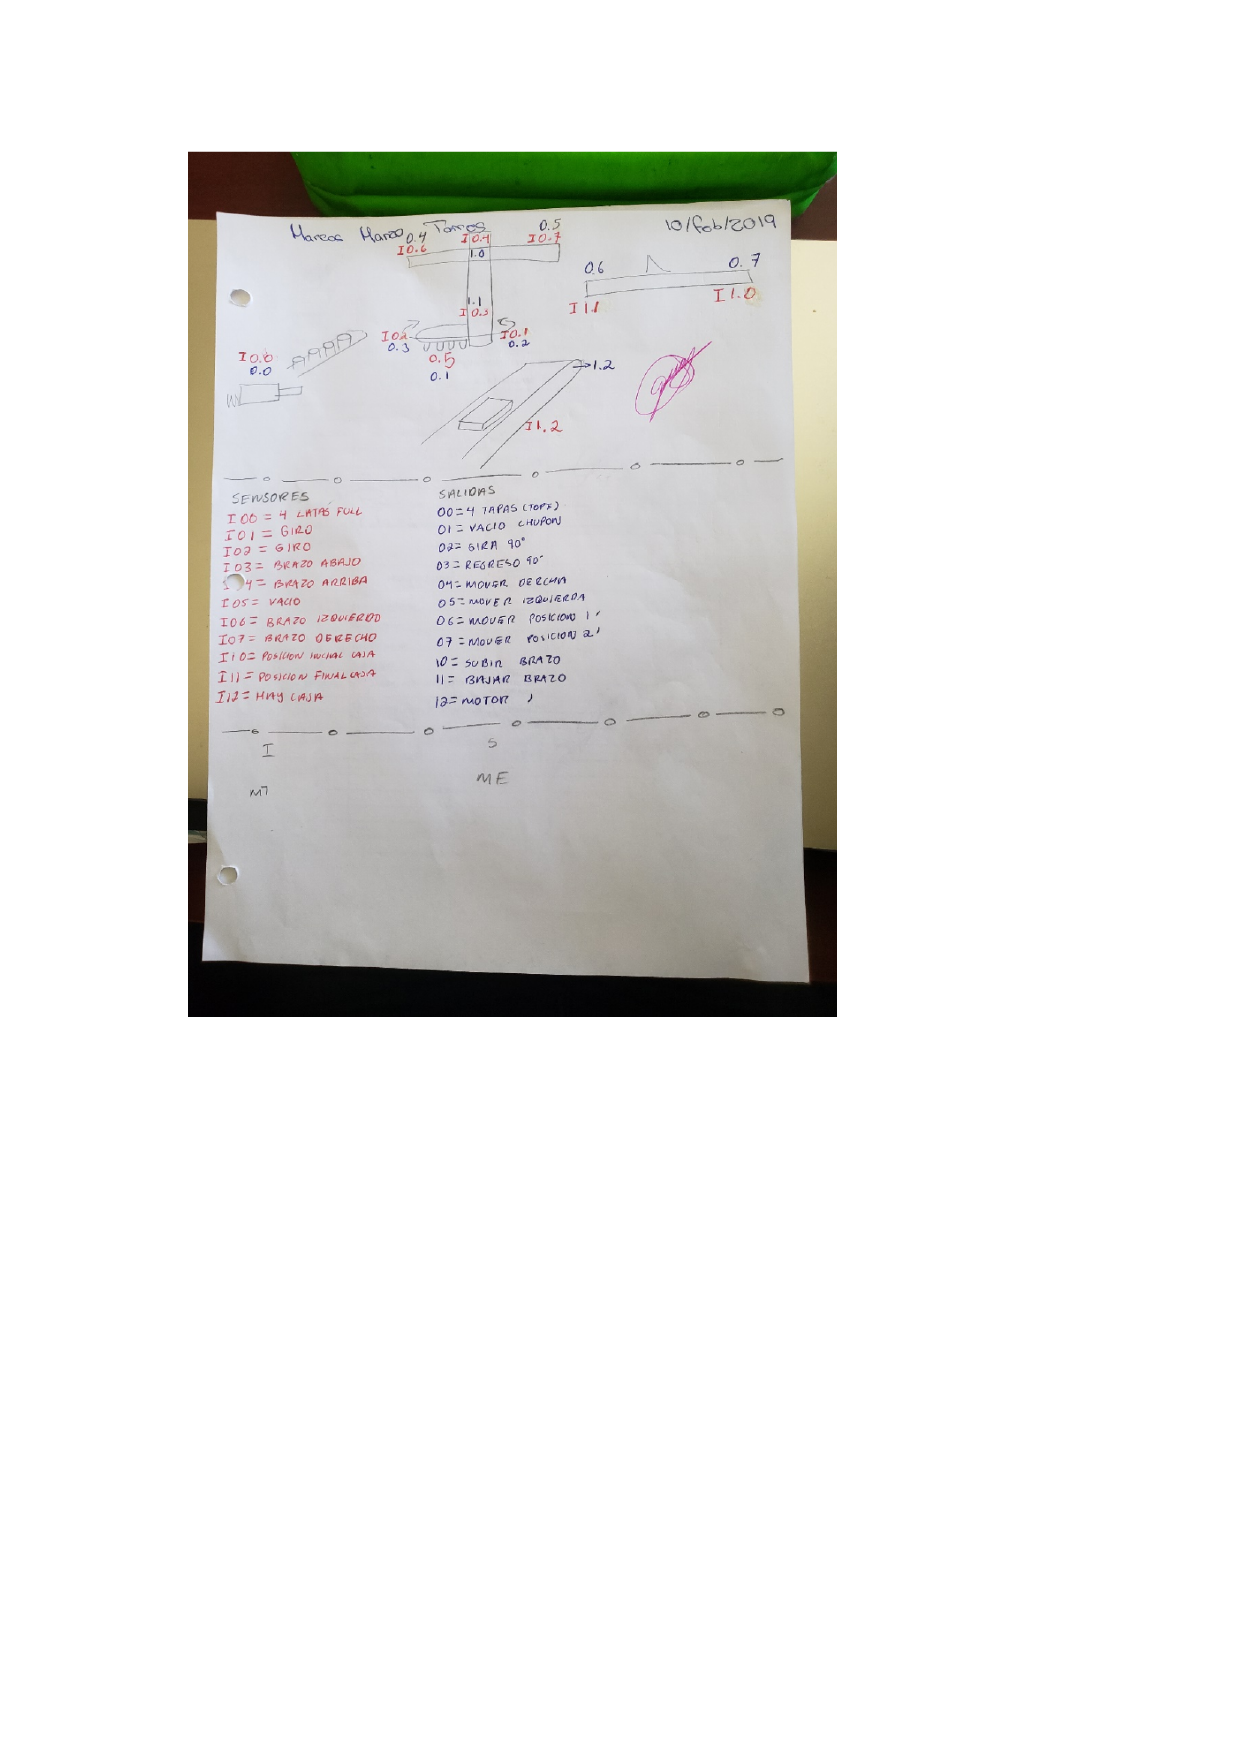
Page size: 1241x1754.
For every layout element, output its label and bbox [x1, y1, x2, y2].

picture [188, 153, 837, 1016]
